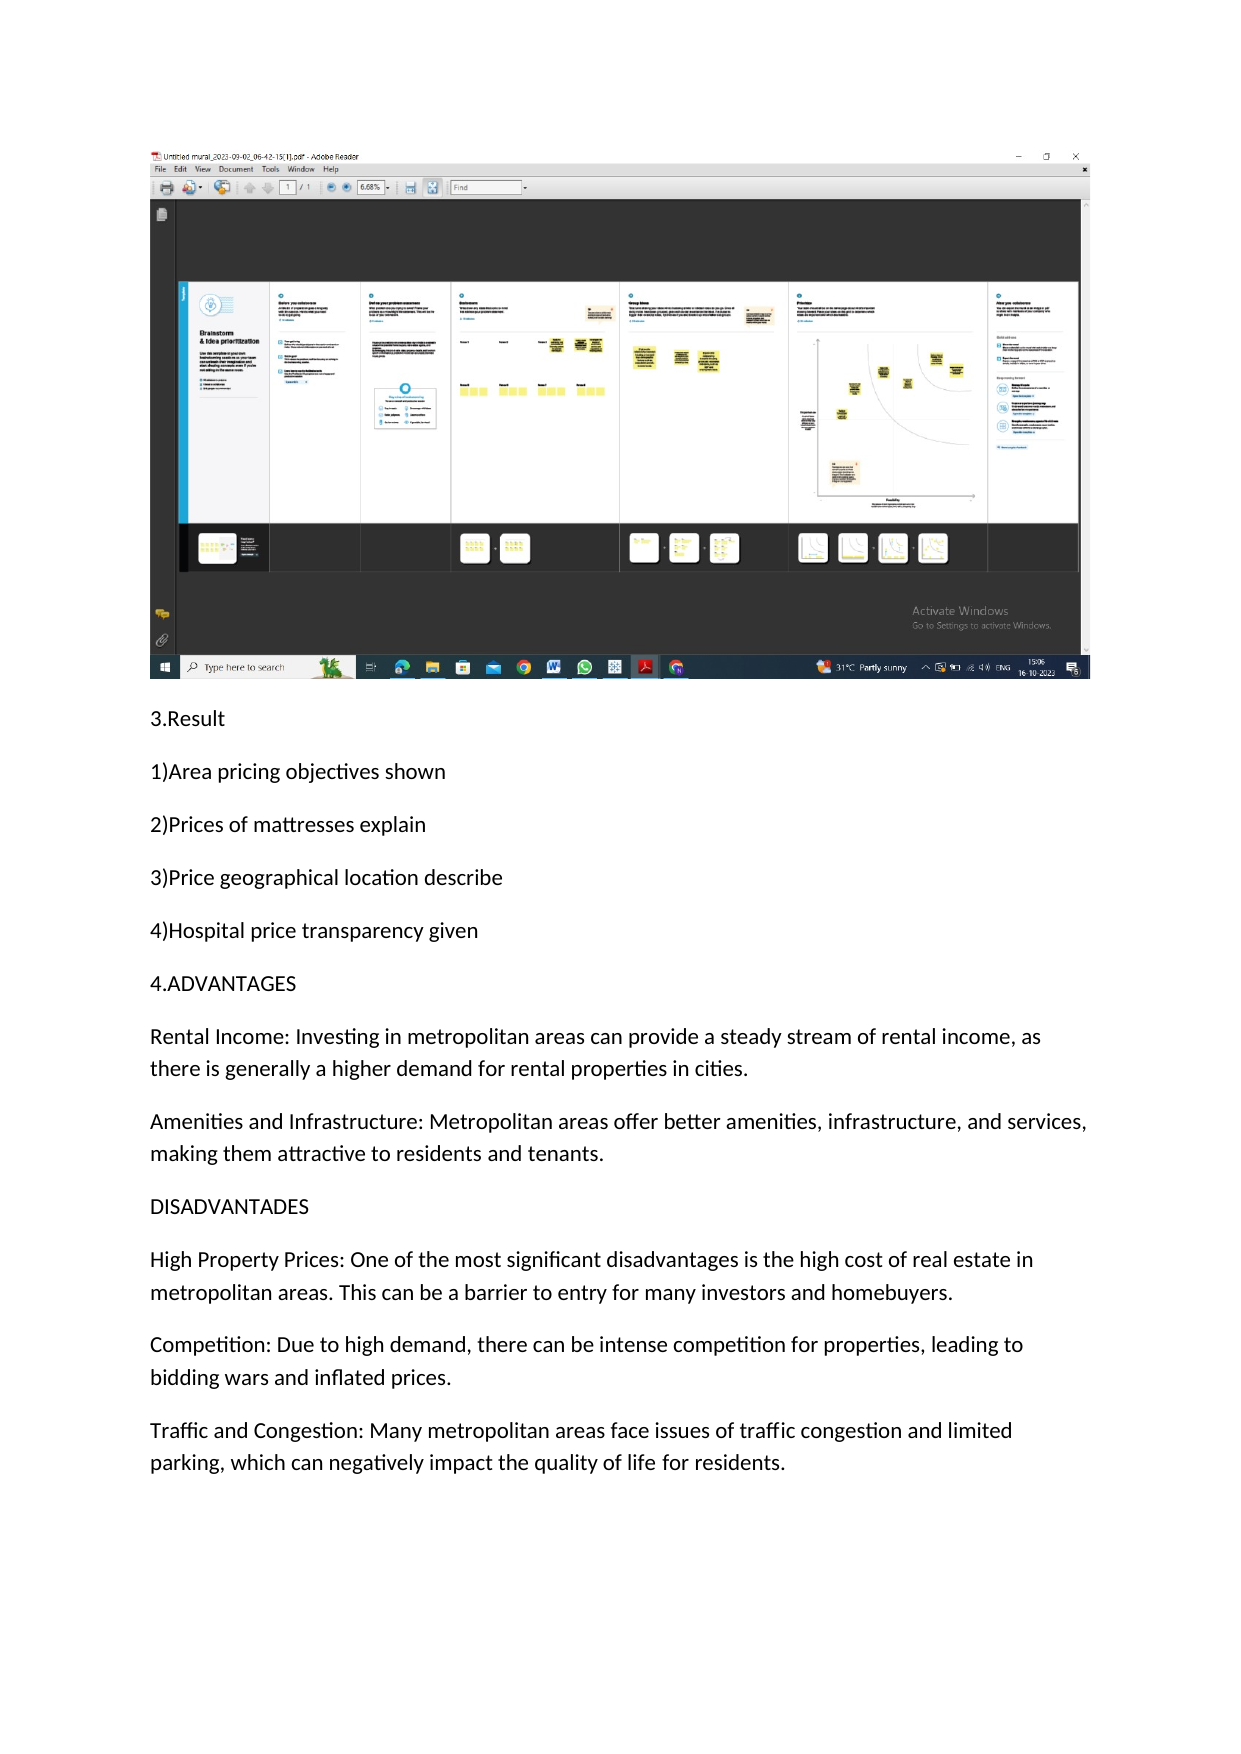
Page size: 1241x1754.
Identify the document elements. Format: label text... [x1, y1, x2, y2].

text DISADVANTADES [150, 1192, 1090, 1220]
picture [150, 150, 1091, 679]
text 2)Prices of mattresses explain [150, 810, 1090, 838]
text Amenities and Infrastructure: Metropolitan areas offer better amenities, infrastructure, and services, making them attractive to residents and tenants. [150, 1107, 1090, 1167]
text 3.Result [150, 704, 1090, 732]
text Competition: Due to high demand, there can be intense competition for properties, leading to bidding wars and inflated prices. [150, 1331, 1090, 1391]
text Traffic and Congestion: Many metropolitan areas face issues of traffic congestion and limited parking, which can negatively impact the quality of life for residents. [150, 1416, 1090, 1476]
text High Property Prices: One of the most significant disadvantages is the high cost of real estate in metropolitan areas. This can be a barrier to entry for many investors and homebuyers. [150, 1245, 1090, 1306]
text 4.ADVANTAGES [150, 969, 1090, 997]
text 4)Hospital price transparency given [150, 916, 1090, 944]
text 1)Area pricing objectives shown [150, 757, 1090, 785]
text 3)Price geographical location describe [150, 863, 1090, 891]
text Rental Income: Investing in metropolitan areas can provide a steady stream of rental income, as there is generally a higher demand for rental properties in cities. [150, 1022, 1090, 1082]
